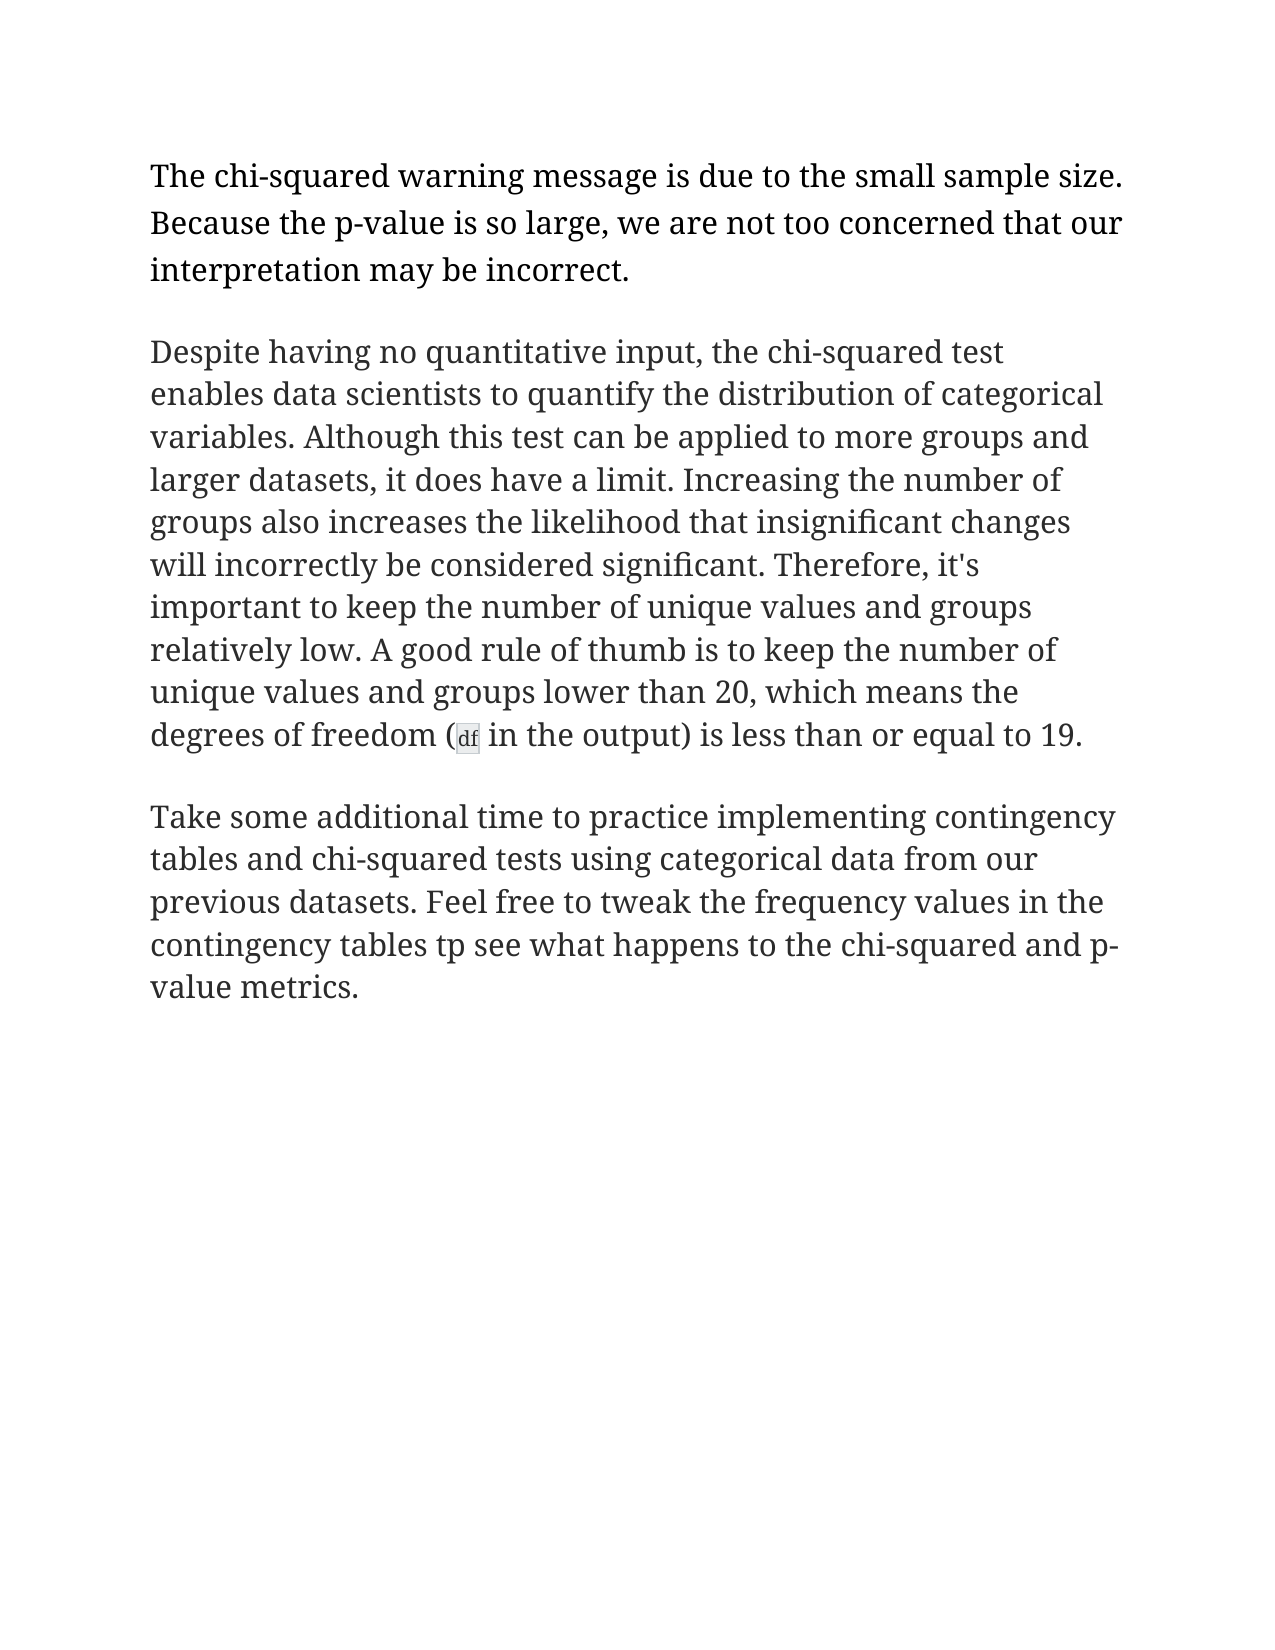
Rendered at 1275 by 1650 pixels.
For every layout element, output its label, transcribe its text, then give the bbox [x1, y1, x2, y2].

text The chi-squared warning message is due to the small sample size. Because the p-value is so large, we are not too concerned that our interpretation may be incorrect. [150, 150, 1125, 291]
text Despite having no quantitative input, the chi-squared test enables data scientists to quantify the distribution of categorical variables. Although this test can be applied to more groups and larger datasets, it does have a limit. Increasing the number of groups also increases the likelihood that insignificant changes will incorrectly be considered significant. Therefore, it's important to keep the number of unique values and groups relatively low. A good rule of thumb is to keep the number of unique values and groups lower than 20, which means the degrees of freedom (df in the output) is less than or equal to 19. [150, 330, 1125, 756]
text Take some additional time to practice implementing contingency tables and chi-squared tests using categorical data from our previous datasets. Feel free to tweak the frequency values in the contingency tables tp see what happens to the chi-squared and p-value metrics. [150, 795, 1125, 1008]
